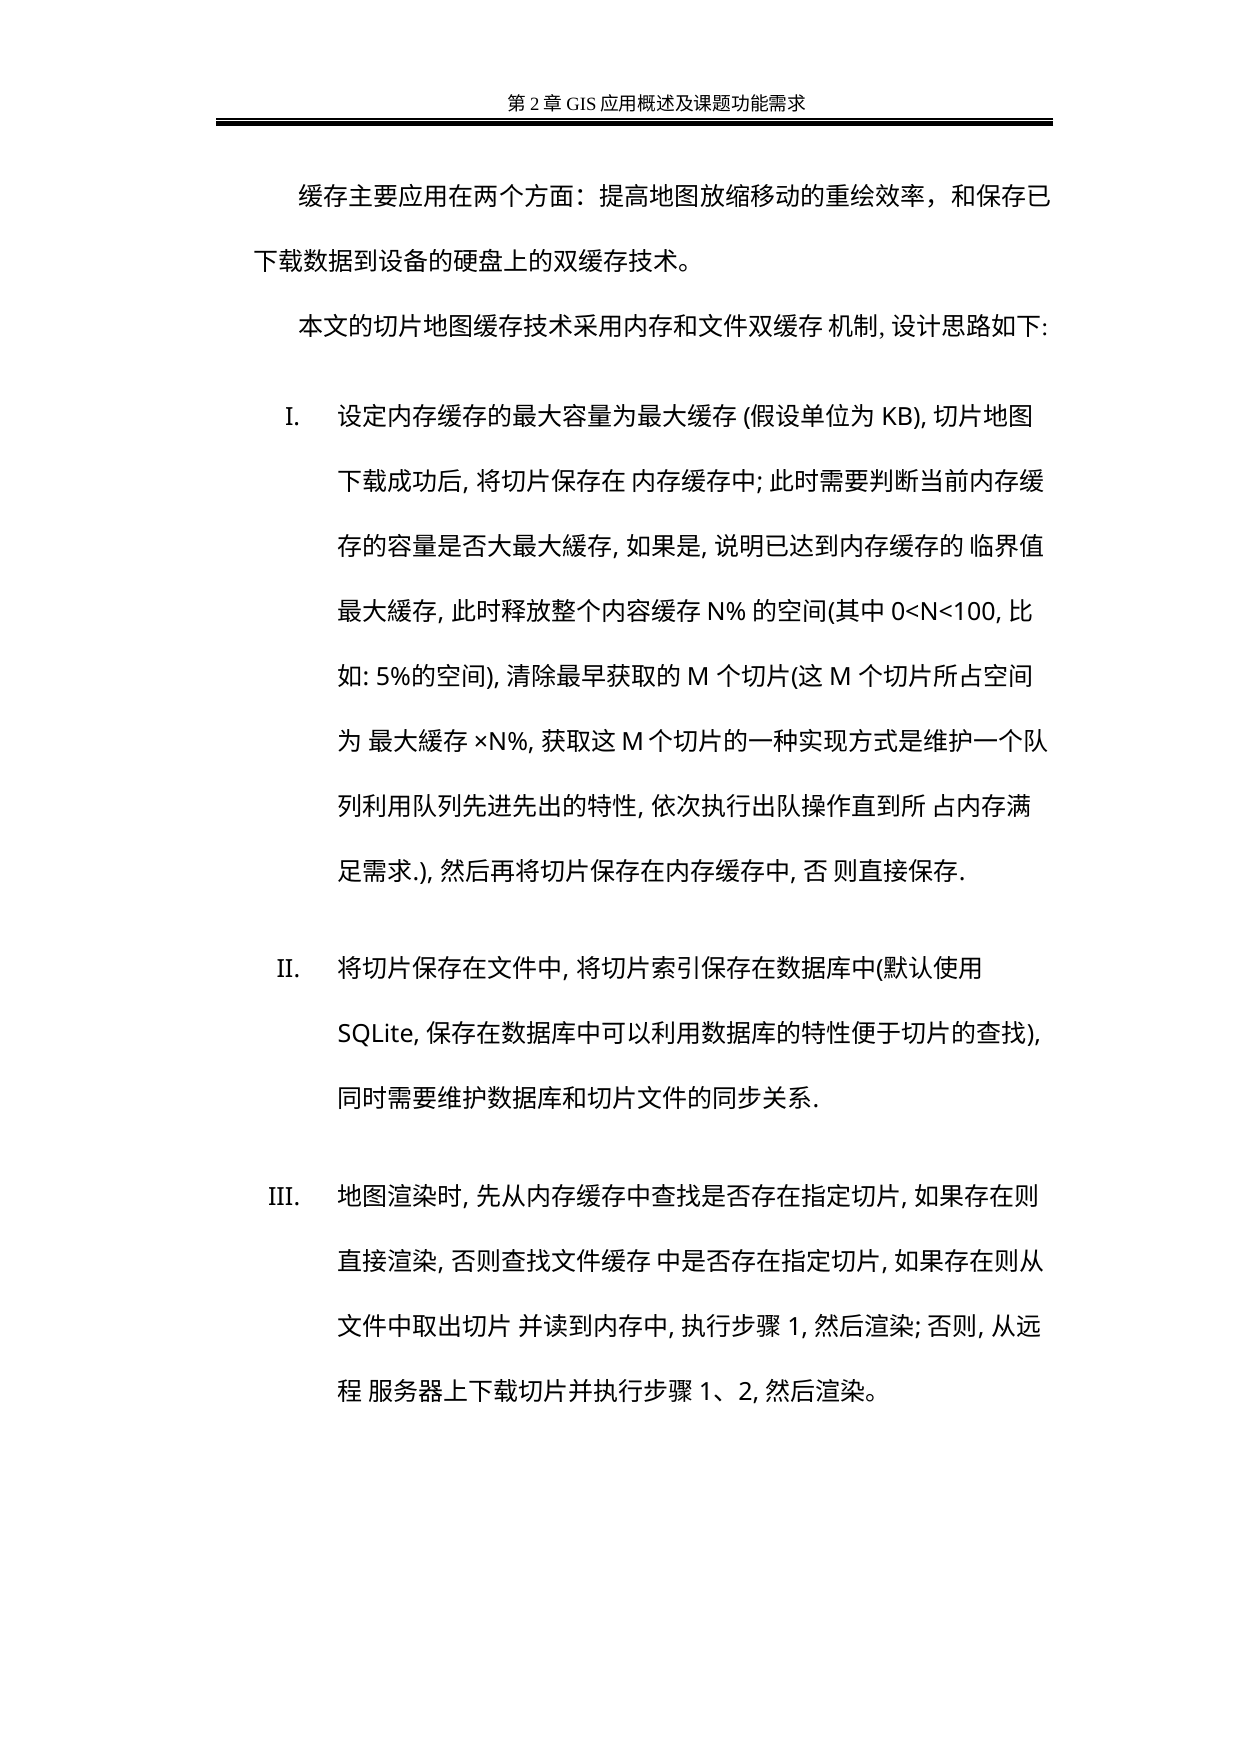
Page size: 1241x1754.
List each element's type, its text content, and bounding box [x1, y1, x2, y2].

text 本文的切片地图缓存技术采用内存和文件双缓存 机制, 设计思路如下: [253, 292, 1053, 357]
list 地图渲染时, 先从内存缓存中查找是否存在指定切片, 如果存在则直接渲染, 否则查找文件缓存 中是否存在指定切片, 如果存在则从文件中取出切片 并读到内存中, 执行步骤 1, 然后渲染; 否则, 从远程 服务器上下载切片并执行步骤 1、2, 然后渲染。 [300, 1162, 1053, 1422]
text 缓存主要应用在两个方面：提高地图放缩移动的重绘效率，和保存已下载数据到设备的硬盘上的双缓存技术。 [253, 162, 1053, 292]
list 将切片保存在文件中, 将切片索引保存在数据库中(默认使用SQLite, 保存在数据库中可以利用数据库的特性便于切片的查找), 同时需要维护数据库和切片文件的同步关系. [300, 934, 1053, 1129]
list 设定内存缓存的最大容量为最大缓存 (假设单位为 KB), 切片地图下载成功后, 将切片保存在 内存缓存中; 此时需要判断当前内存缓存的容量是否大最大緩存, 如果是, 说明已达到内存缓存的 临界值 最大緩存, 此时释放整个内容缓存 N% 的空间(其中 0<N<100, 比如: 5%的空间), 清除最早获取的M 个切片(这 M 个切片所占空间为 最大緩存 ×N%, 获取这M个切片的一种实现方式是维护一个队 列利用队列先进先出的特性, 依次执行出队操作直到所 占内存满足需求.), 然后再将切片保存在内存缓存中, 否 则直接保存. [300, 382, 1053, 902]
